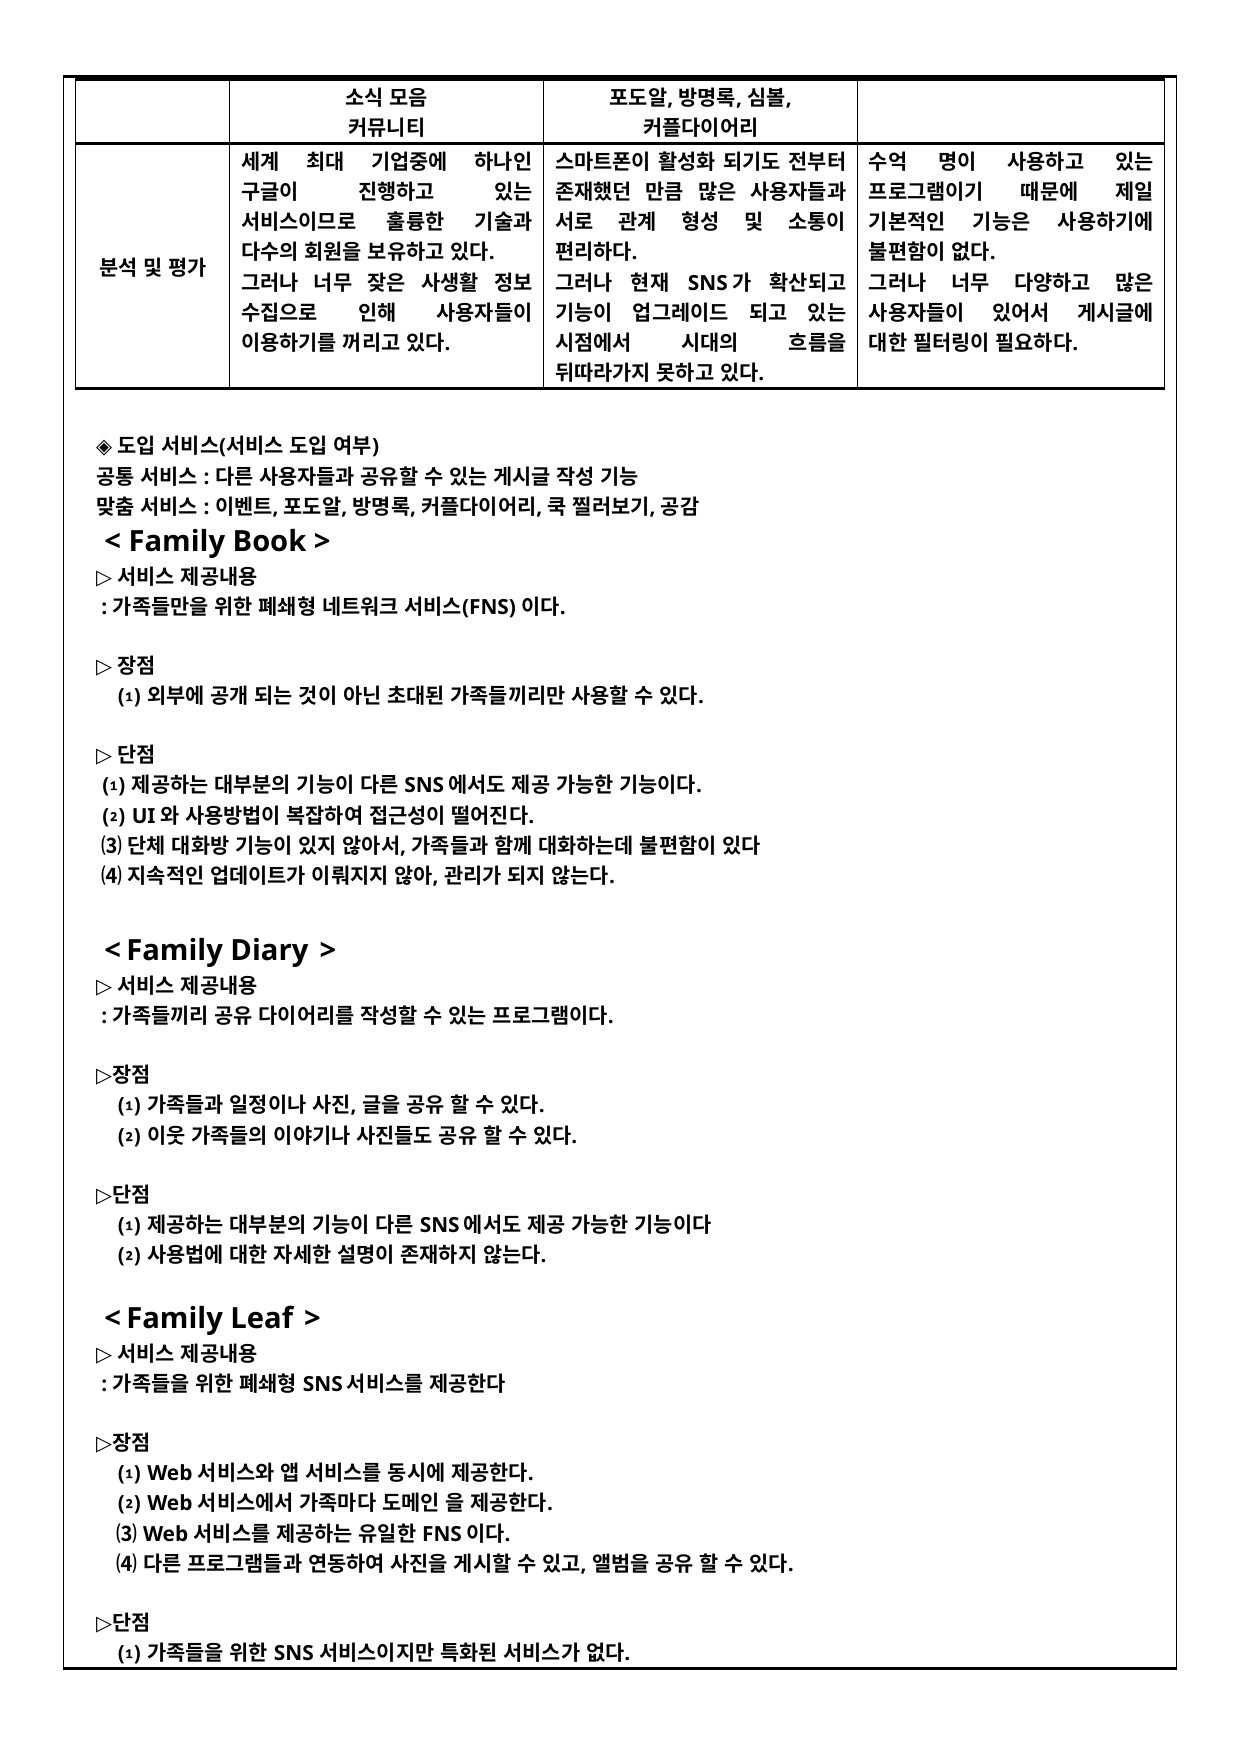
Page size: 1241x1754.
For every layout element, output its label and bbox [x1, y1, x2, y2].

table_cell [64, 78, 1176, 1667]
